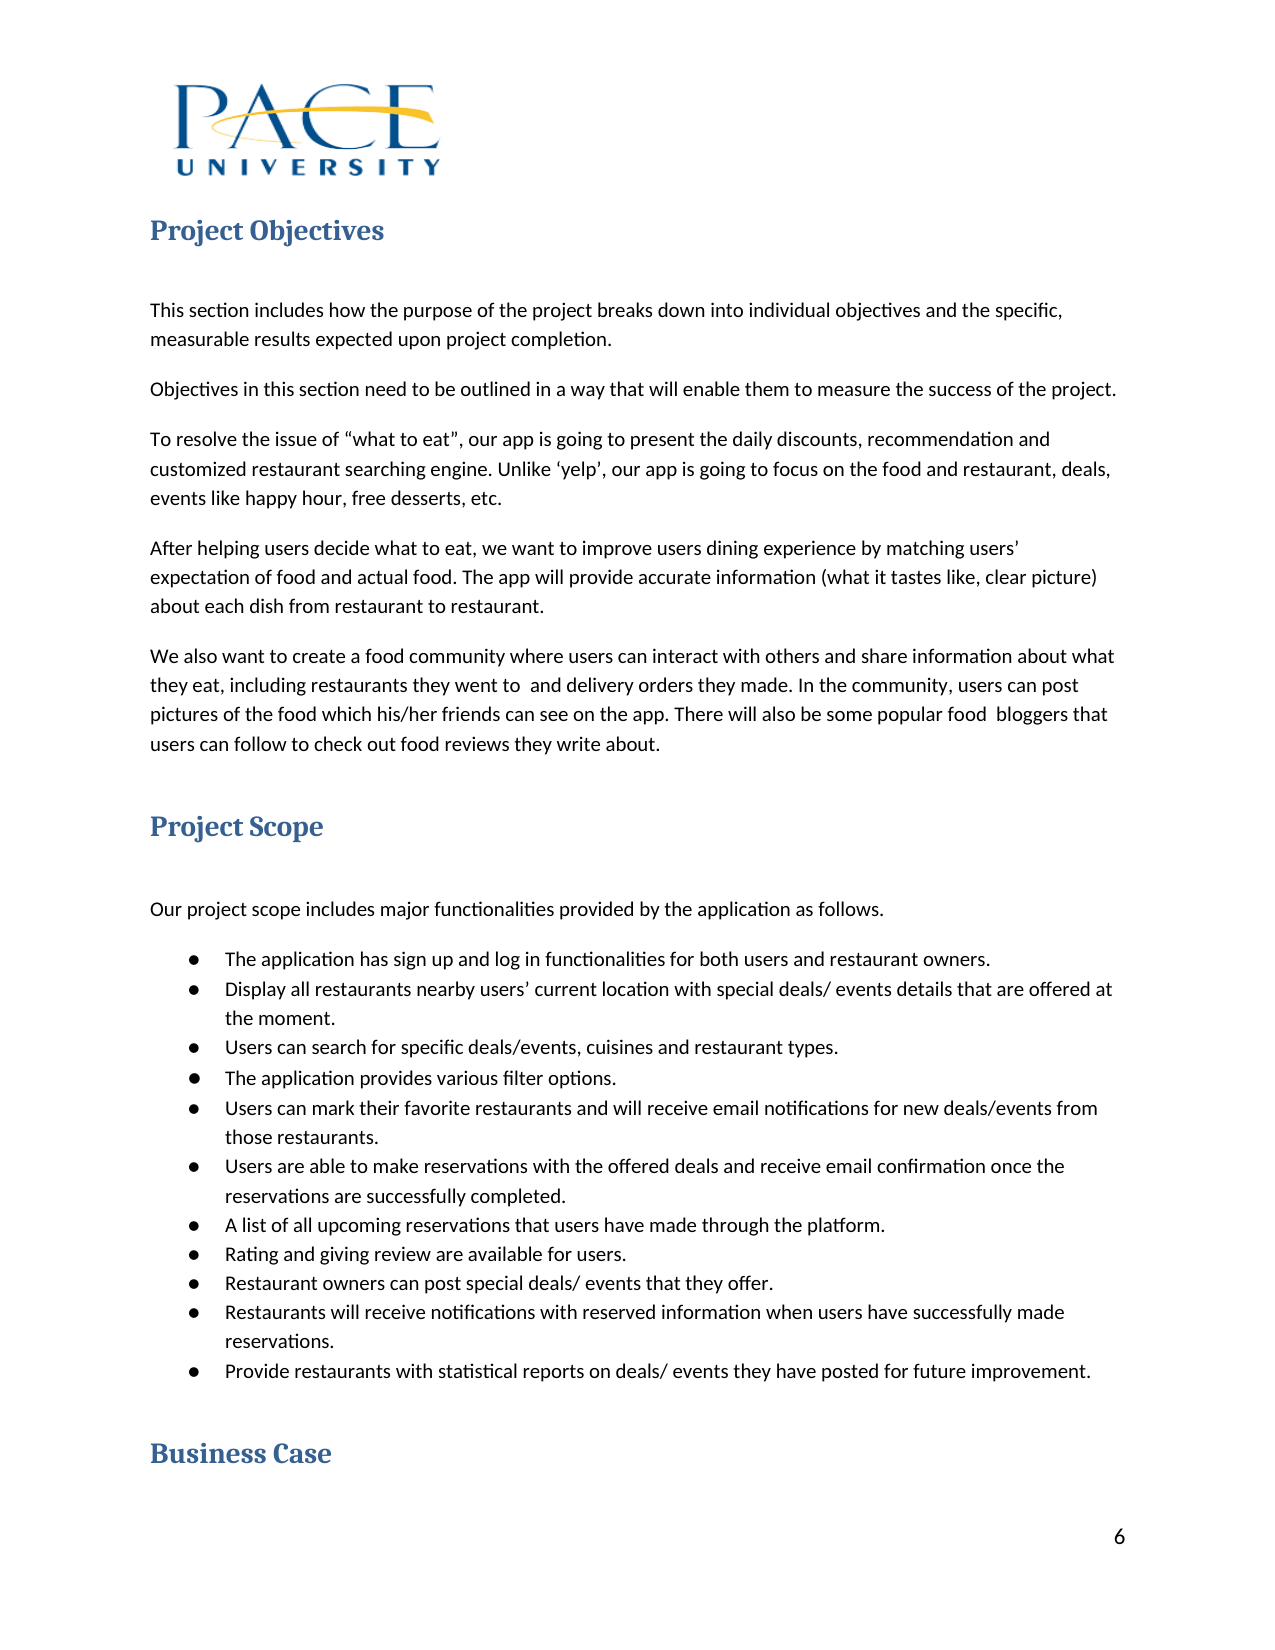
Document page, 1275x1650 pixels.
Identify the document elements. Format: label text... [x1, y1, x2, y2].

list Restaurants will receive notifications with reserved information when users have successfully made reservations. [187, 1299, 1125, 1354]
list A list of all upcoming reservations that users have made through the platform. [187, 1212, 1125, 1237]
text Our project scope includes major functionalities provided by the application as follows. [150, 897, 1125, 922]
subtitle Project Objectives [150, 214, 1125, 247]
subtitle Project Scope [150, 810, 1125, 843]
subtitle Business Case [150, 1437, 1125, 1471]
list Restaurant owners can post special deals/ events that they offer. [187, 1270, 1125, 1296]
text This section includes how the purpose of the project breaks down into individual objectives and the specific, measurable results expected upon project completion. [150, 297, 1125, 352]
list Display all restaurants nearby users’ current location with special deals/ events details that are offered at the moment. [187, 976, 1125, 1030]
text After helping users decide what to eat, we want to improve users dining experience by matching users’ expectation of food and actual food. The app will provide accurate information (what it tastes like, clear picture) about each dish from restaurant to restaurant. [150, 535, 1125, 619]
picture [150, 75, 461, 186]
list Provide restaurants with statistical reports on deals/ events they have posted for future improvement. [187, 1358, 1125, 1383]
text We also want to create a food community where users can interact with others and share information about what they eat, including restaurants they went to and delivery orders they made. In the community, users can post pictures of the food which his/her friends can see on the app. There will also be some popular food bloggers that users can follow to check out food reviews they write about. [150, 643, 1125, 756]
list The application provides various filter options. [187, 1063, 1125, 1091]
text Objectives in this section need to be outlined in a way that will enable them to measure the success of the project. [150, 377, 1125, 402]
list Rating and giving review are available for users. [187, 1241, 1125, 1267]
list Users can mark their favorite restaurants and will receive email notifications for new deals/events from those restaurants. [187, 1095, 1125, 1150]
list Users are able to make reservations with the offered deals and receive email confirmation once the reservations are successfully completed. [187, 1154, 1125, 1208]
list The application has sign up and log in functionalities for both users and restaurant owners. [187, 947, 1125, 972]
text To resolve the issue of “what to eat”, our app is going to present the daily discounts, recommendation and customized restaurant searching engine. Unlike ‘yelp’, our app is going to focus on the food and restaurant, deals, events like happy hour, free desserts, etc. [150, 427, 1125, 510]
list Users can search for specific deals/events, cuisines and restaurant types. [187, 1034, 1125, 1059]
